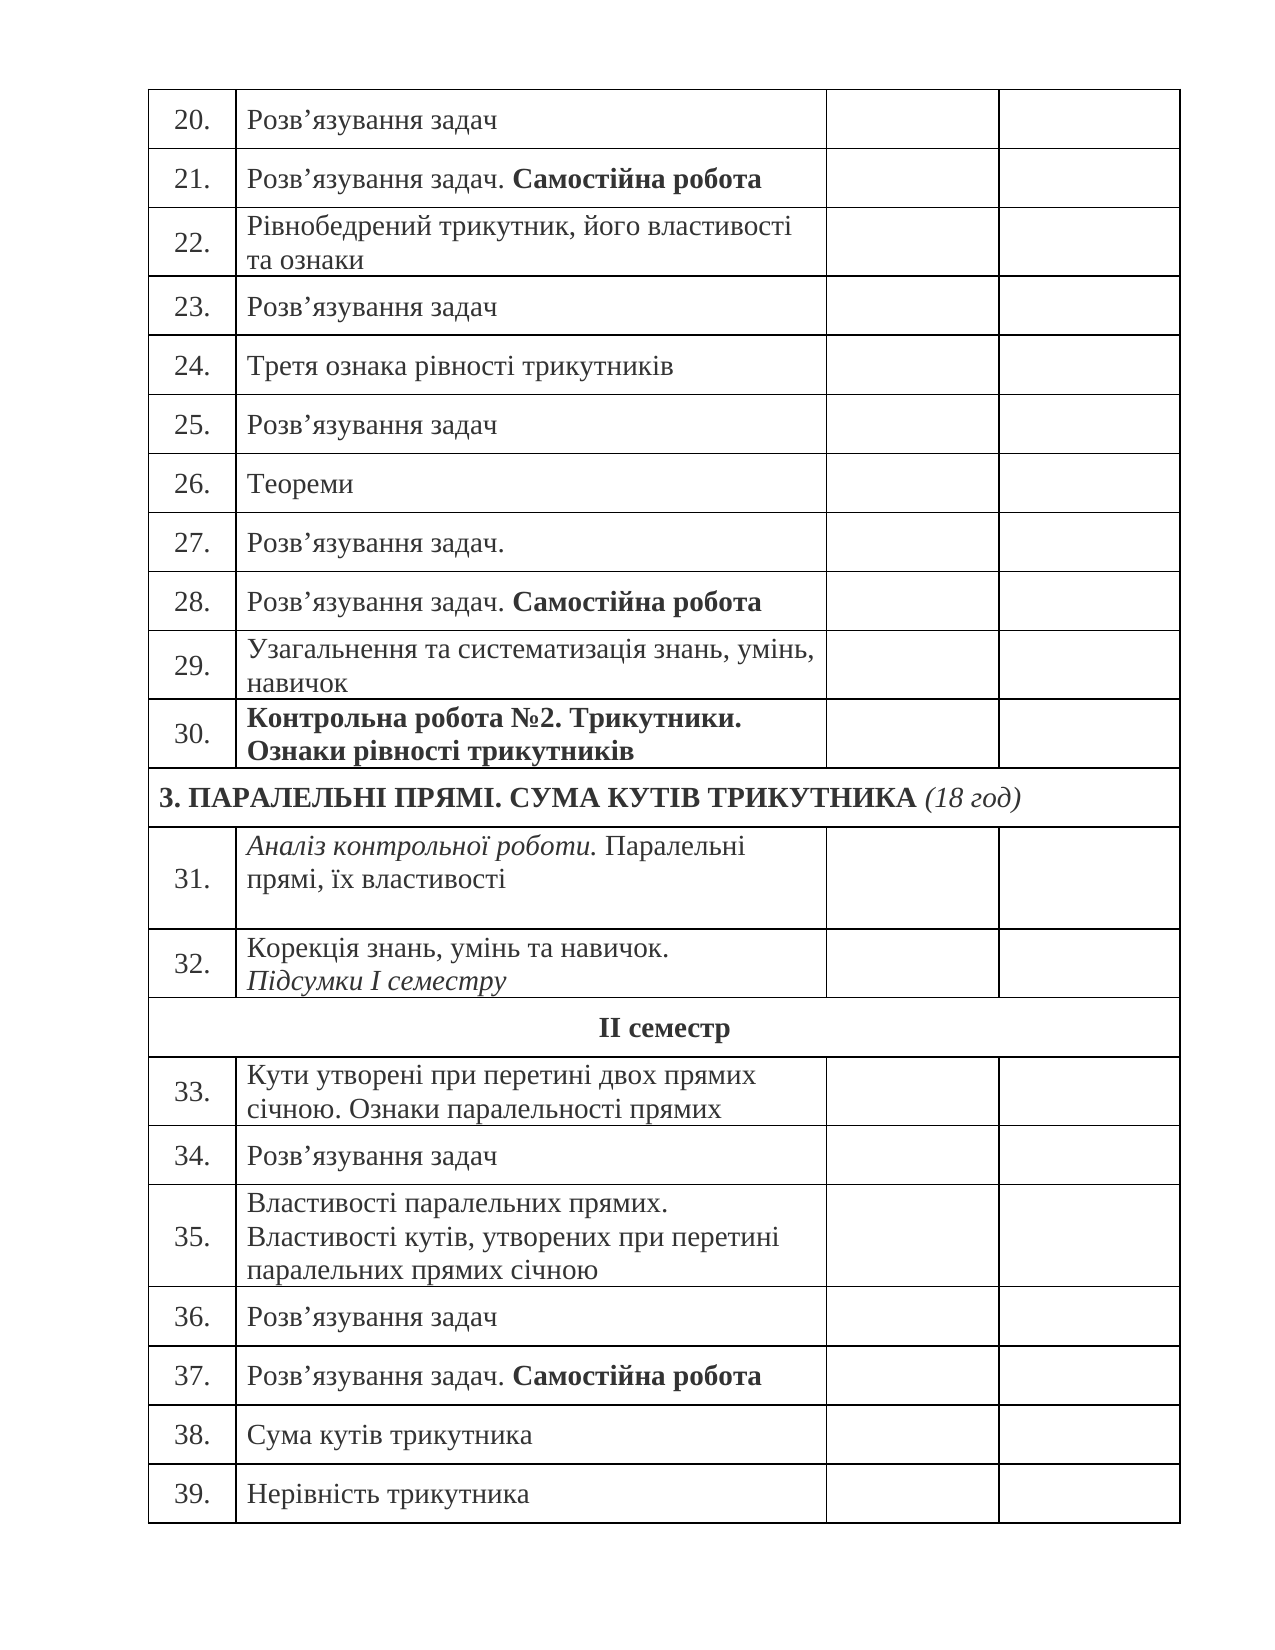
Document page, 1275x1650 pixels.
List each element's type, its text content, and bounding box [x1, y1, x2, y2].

table_cell [1000, 277, 1179, 334]
table_cell [1000, 1465, 1179, 1522]
table_cell [827, 149, 998, 207]
table_cell Розв’язування задач [237, 1126, 826, 1184]
table_cell Сума кутів трикутника [237, 1406, 826, 1463]
table_cell 3. ПАРАЛЕЛЬНІ ПРЯМІ. СУМА КУТІВ ТРИКУТНИКА (18 год) [149, 769, 1179, 826]
table_cell [827, 572, 998, 630]
table_cell Корекція знань, умінь та навичок. Підсумки І семестру [237, 930, 826, 997]
table_cell Розв’язування задач. Самостійна робота [237, 572, 826, 630]
table_cell 33. [149, 1058, 235, 1124]
table_cell Розв’язування задач. Самостійна робота [237, 1347, 826, 1404]
table_cell [1000, 1406, 1179, 1463]
table_cell [827, 1287, 998, 1345]
table_cell Рівнобедрений трикутник, його властивості та ознаки [364, 208, 826, 275]
table_cell [1000, 572, 1179, 630]
table_cell [1000, 1287, 1179, 1345]
table_cell 30. [149, 700, 235, 767]
table_cell [1000, 90, 1179, 148]
table_cell 37. [149, 1347, 235, 1404]
table_cell [827, 1465, 998, 1522]
table_cell [827, 700, 998, 767]
table_cell 26. [149, 454, 235, 512]
table_cell [1000, 336, 1179, 393]
table_cell Контрольна робота №2. Трикутники. Ознаки рівності трикутників [237, 700, 826, 767]
table_cell 25. [149, 395, 235, 452]
table_cell Розв’язування задач [237, 395, 826, 452]
table_cell [1000, 828, 1179, 928]
table_cell [827, 454, 998, 512]
table_cell [827, 1058, 998, 1124]
table_cell 28. [149, 572, 235, 630]
table_cell [827, 1185, 998, 1286]
table_cell [1000, 1058, 1179, 1124]
table_cell 38. [149, 1406, 235, 1463]
table_cell [827, 395, 998, 452]
table_cell [827, 208, 998, 275]
table_cell Розв’язування задач. Самостійна робота [237, 149, 826, 207]
table_cell Узагальнення та систематизація знань, умінь, навичок [237, 631, 826, 698]
table_cell [827, 277, 998, 334]
table_cell [827, 1126, 998, 1184]
table_cell [1000, 930, 1179, 997]
table_cell Розв’язування задач [237, 277, 826, 334]
table_cell [1000, 208, 1179, 275]
table_cell 32. [149, 930, 235, 997]
table_cell [1000, 454, 1179, 512]
table_cell [827, 631, 998, 698]
table_cell 29. [149, 631, 235, 698]
table_cell Теореми [237, 454, 826, 512]
table_cell [827, 336, 998, 393]
table_cell [1000, 395, 1179, 452]
table_cell [1000, 1126, 1179, 1184]
table_cell Властивості паралельних прямих. Властивості кутів, утворених при перетині паралельних прямих січною [237, 1185, 826, 1286]
table_cell 20. [149, 90, 235, 148]
table_cell [827, 828, 998, 928]
table_cell Розв’язування задач. [237, 513, 826, 571]
table_cell [1000, 1347, 1179, 1404]
table_cell [827, 90, 998, 148]
table_cell [1000, 513, 1179, 571]
table_cell 36. [149, 1287, 235, 1345]
table_cell [1000, 149, 1179, 207]
table_cell [1000, 631, 1179, 698]
table_cell ІІ семестр [149, 998, 1179, 1056]
table_cell Нерівність трикутника [237, 1465, 826, 1522]
table_cell [827, 1406, 998, 1463]
table_cell [1000, 1185, 1179, 1286]
table_cell 31. [149, 828, 235, 928]
table_cell 21. [149, 149, 235, 207]
table_cell 23. [149, 277, 235, 334]
table_cell 27. [149, 513, 235, 571]
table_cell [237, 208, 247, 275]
table_cell Кути утворені при перетині двох прямих січною. Ознаки паралельності прямих [237, 1058, 826, 1124]
table_cell Розв’язування задач [237, 90, 826, 148]
table_cell Аналіз контрольної роботи. Паралельні прямі, їх властивості [237, 828, 826, 928]
table_cell [827, 930, 998, 997]
table_cell 24. [149, 336, 235, 393]
table_cell [1000, 700, 1179, 767]
table_cell Розв’язування задач [237, 1287, 826, 1345]
table_cell 34. [149, 1126, 235, 1184]
table_cell 39. [149, 1465, 235, 1522]
table_cell [827, 1347, 998, 1404]
table_cell 35. [149, 1185, 235, 1286]
table_cell [827, 513, 998, 571]
table_cell 22. [149, 208, 235, 275]
table_cell Третя ознака рівності трикутників [237, 336, 826, 393]
